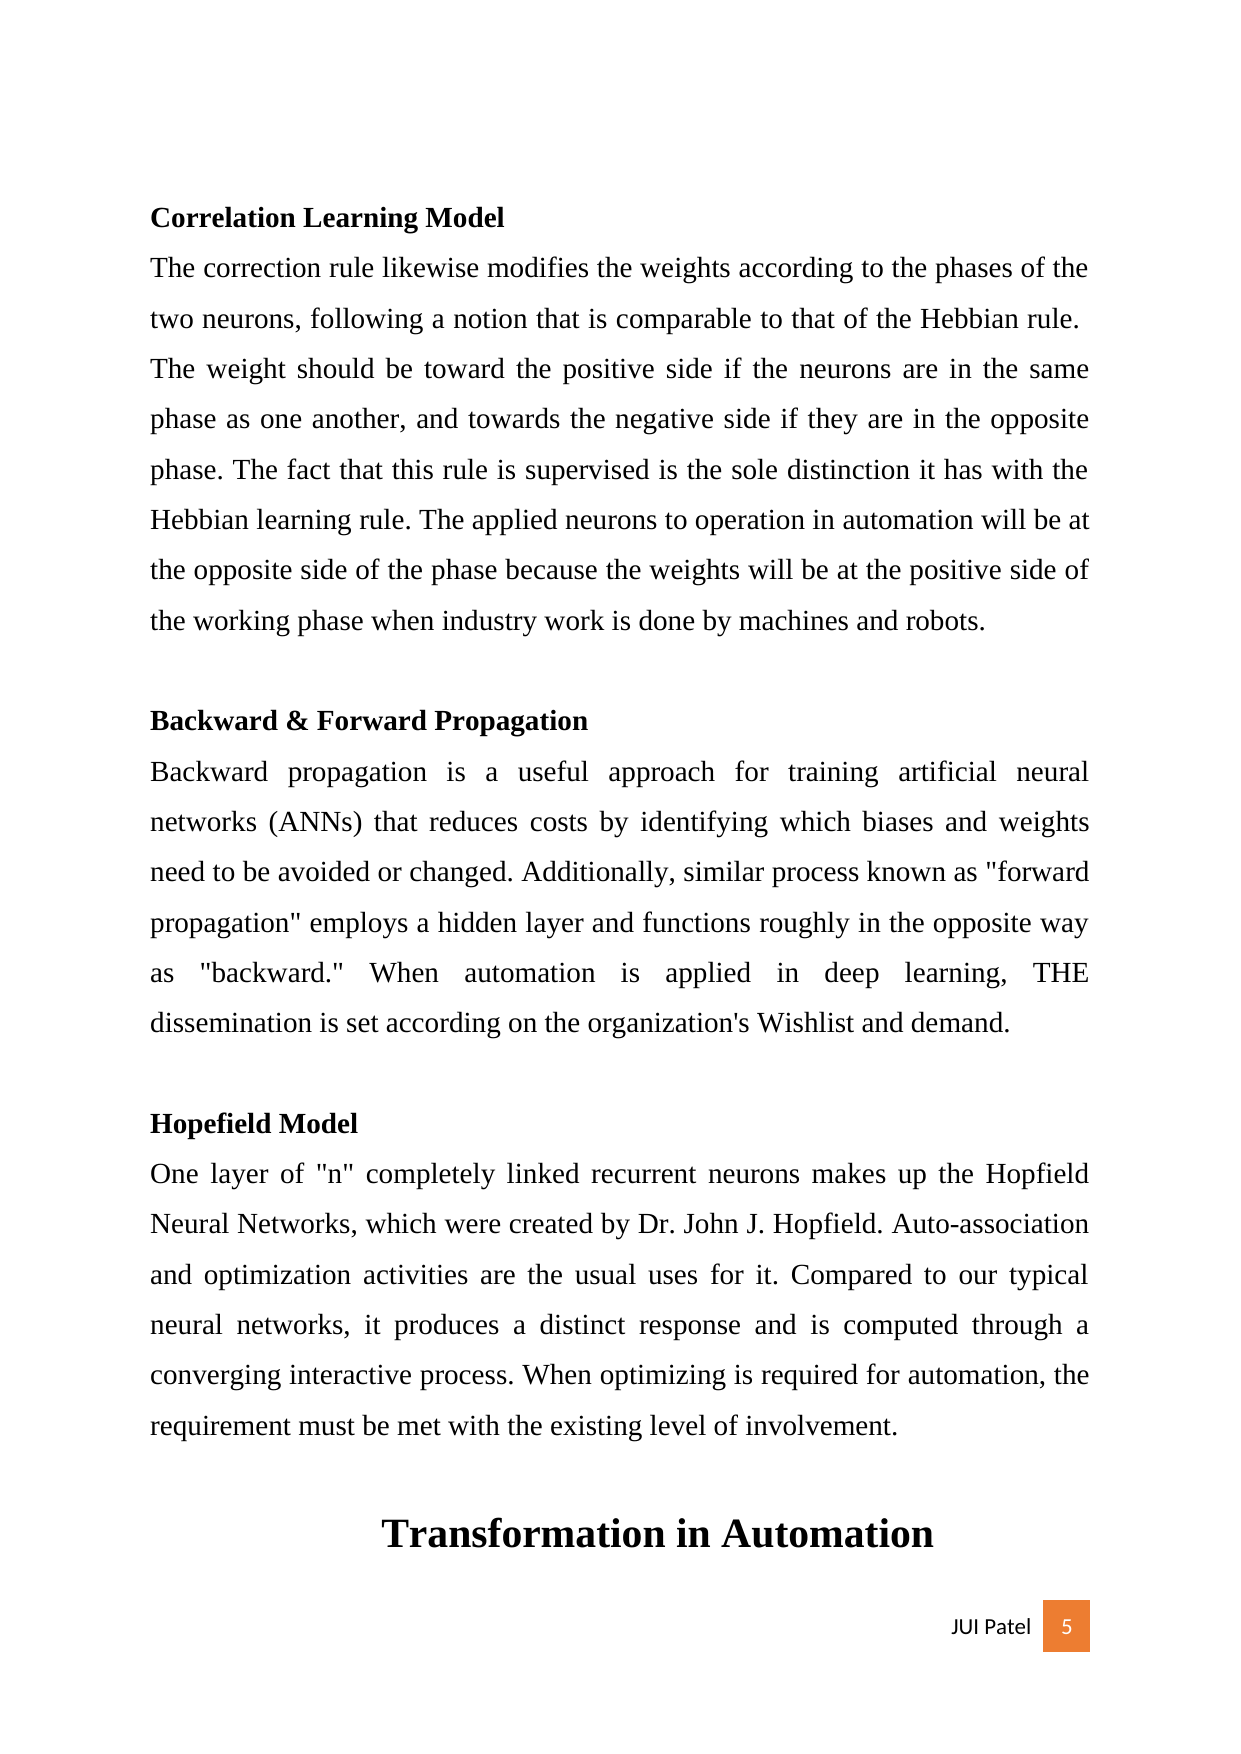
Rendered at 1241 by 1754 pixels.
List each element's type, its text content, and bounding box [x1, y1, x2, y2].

text Transformation in Automation [150, 1508, 1090, 1556]
text One layer of "n" completely linked recurrent neurons makes up the Hopfield Neural Networks, which were created by Dr. John J. Hopfield. Auto-association and optimization activities are the usual uses for it. Compared to our typical neural networks, it produces a distinct response and is computed through a converging interactive process. When optimizing is required for automation, the requirement must be met with the existing level of involvement. [150, 1156, 1090, 1441]
text The correction rule likewise modifies the weights according to the phases of the two neurons, following a notion that is comparable to that of the Hebbian rule. The weight should be toward the positive side if the neurons are in the same phase as one another, and towards the negative side if they are in the opposite phase. The fact that this rule is supervised is the sole distinction it has with the Hebbian learning rule. The applied neurons to operation in automation will be at the opposite side of the phase because the weights will be at the positive side of the working phase when industry work is done by machines and robots. [150, 251, 1090, 636]
text Hopefield Model [150, 1106, 1090, 1139]
text Correlation Learning Model [150, 200, 1090, 234]
text Backward propagation is a useful approach for training artificial neural networks (ANNs) that reduces costs by identifying which biases and weights need to be avoided or changed. Additionally, similar process known as "forward propagation" employs a hidden layer and functions roughly in the opposite way as "backward." When automation is applied in deep learning, THE dissemination is set according on the organization's Wishlist and demand. [150, 754, 1090, 1039]
text Backward & Forward Propagation [150, 703, 1090, 737]
